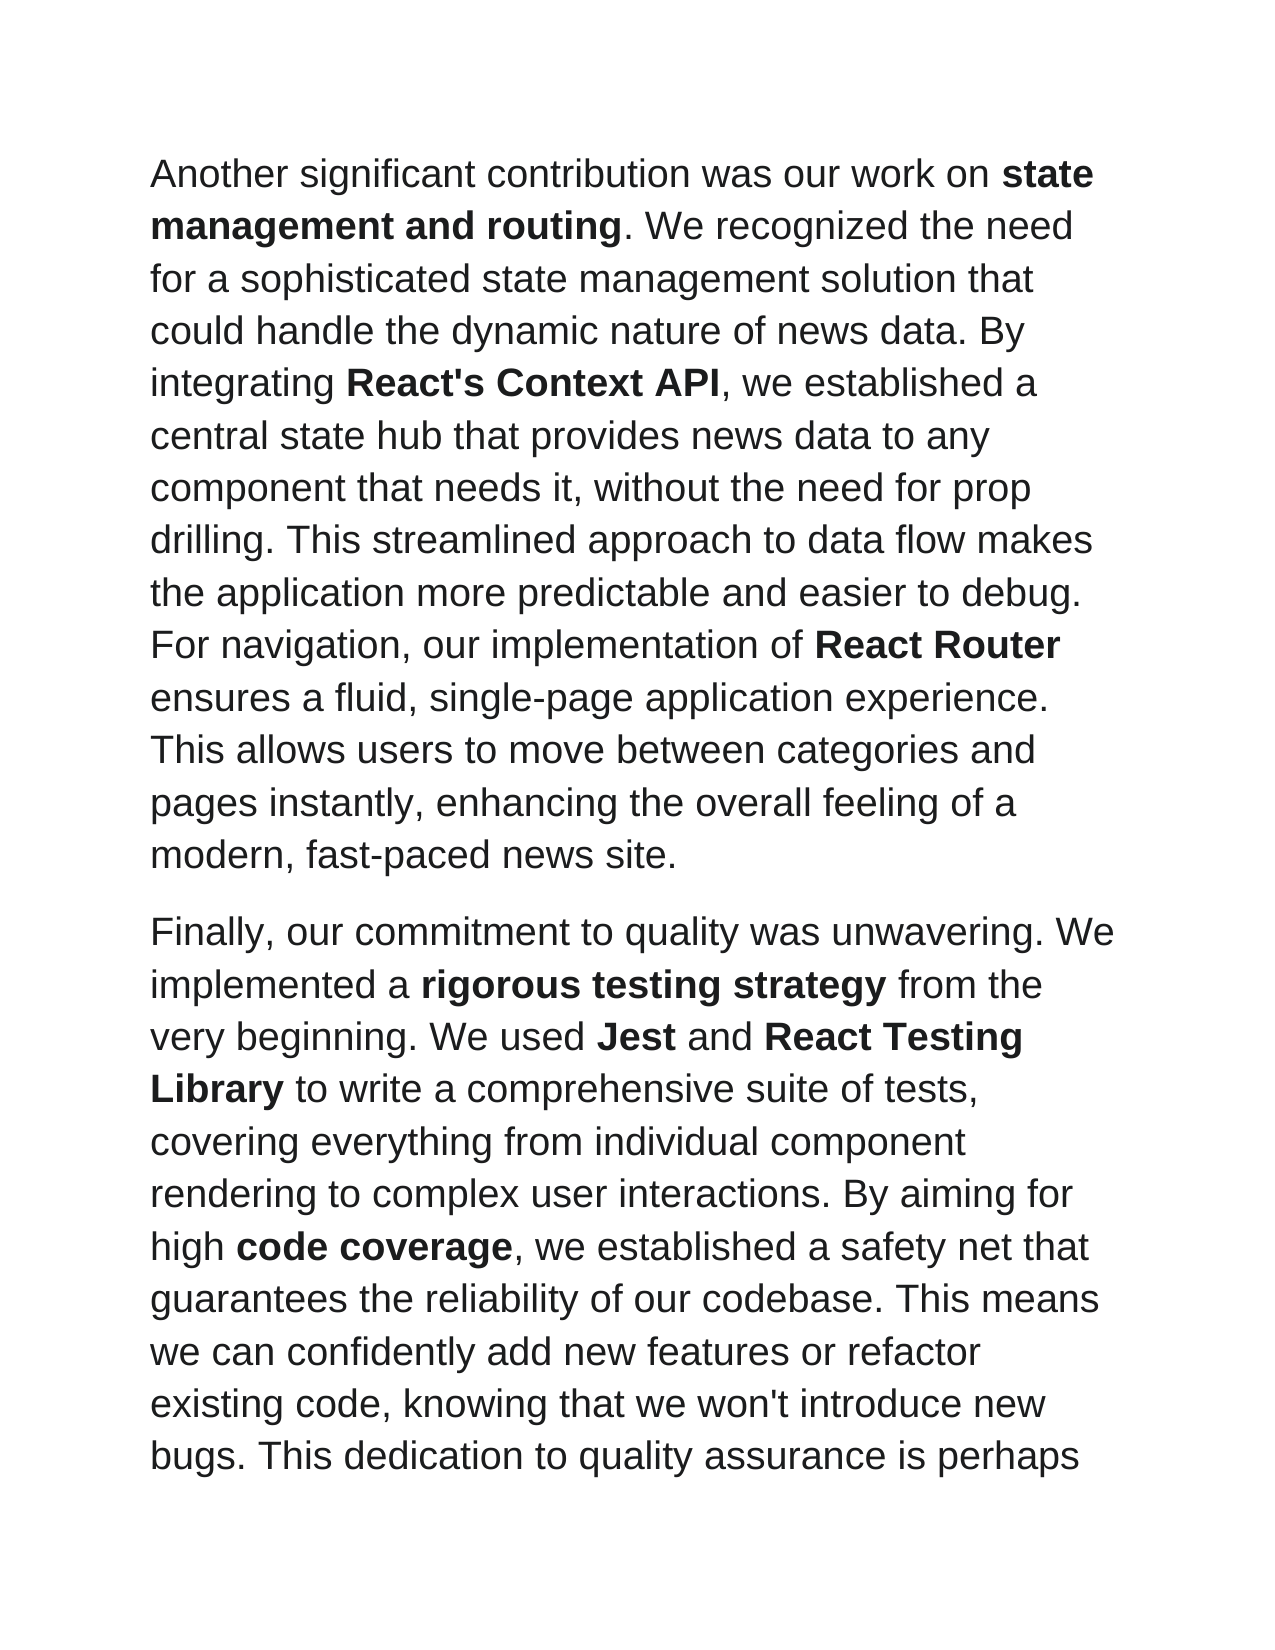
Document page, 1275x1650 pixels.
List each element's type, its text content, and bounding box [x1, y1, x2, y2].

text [150, 908, 1125, 1478]
text Another significant contribution was our work on state management and routing. We recognized the need for a sophisticated state management solution that could handle the dynamic nature of news data. By integrating React's Context API, we established a central state hub that provides news data to any component that needs it, without the need for prop drilling. This streamlined approach to data flow makes the application more predictable and easier to debug. For navigation, our implementation of React Router ensures a fluid, single-page application experience. This allows users to move between categories and pages instantly, enhancing the overall feeling of a modern, fast-paced news site. [150, 150, 1125, 877]
